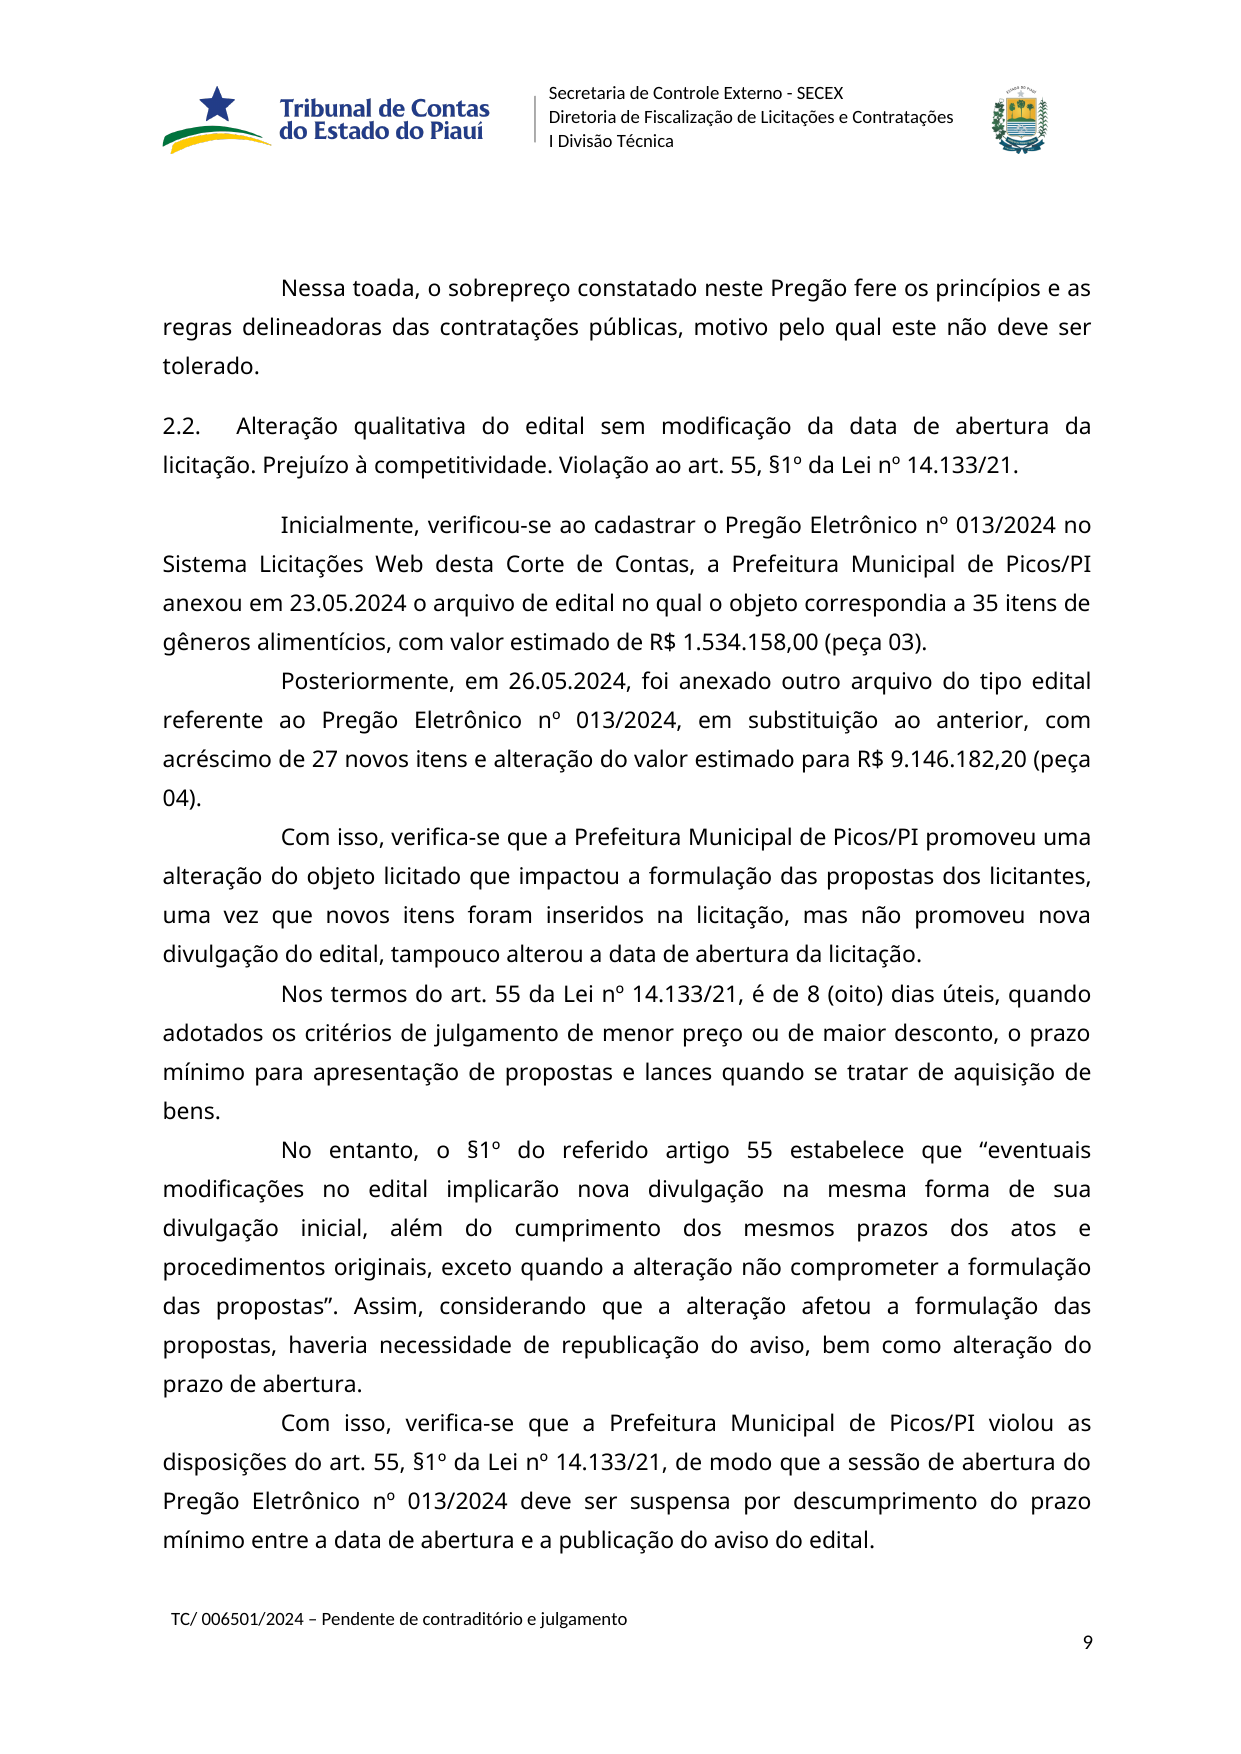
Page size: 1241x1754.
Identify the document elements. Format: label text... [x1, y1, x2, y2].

text No entanto, o §1º do referido artigo 55 estabelece que “eventuais modificações no edital implicarão nova divulgação na mesma forma de sua divulgação inicial, além do cumprimento dos mesmos prazos dos atos e procedimentos originais, exceto quando a alteração não comprometer a formulação das propostas”. Assim, considerando que a alteração afetou a formulação das propostas, haveria necessidade de republicação do aviso, bem como alteração do prazo de abertura. [162, 1134, 1093, 1399]
text Com isso, verifica-se que a Prefeitura Municipal de Picos/PI violou as disposições do art. 55, §1º da Lei nº 14.133/21, de modo que a sessão de abertura do Pregão Eletrônico nº 013/2024 deve ser suspensa por descumprimento do prazo mínimo entre a data de abertura e a publicação do aviso do edital. [162, 1407, 1093, 1556]
text Nessa toada, o sobrepreço constatado neste Pregão fere os princípios e as regras delineadoras das contratações públicas, motivo pelo qual este não deve ser tolerado. [162, 272, 1093, 381]
text Nos termos do art. 55 da Lei nº 14.133/21, é de 8 (oito) dias úteis, quando adotados os critérios de julgamento de menor preço ou de maior desconto, o prazo mínimo para apresentação de propostas e lances quando se tratar de aquisição de bens. [162, 977, 1093, 1126]
text Com isso, verifica-se que a Prefeitura Municipal de Picos/PI promoveu uma alteração do objeto licitado que impactou a formulação das propostas dos licitantes, uma vez que novos itens foram inseridos na licitação, mas não promoveu nova divulgação do edital, tampouco alterou a data de abertura da licitação. [162, 821, 1093, 970]
text Posteriormente, em 26.05.2024, foi anexado outro arquivo do tipo edital referente ao Pregão Eletrônico nº 013/2024, em substituição ao anterior, com acréscimo de 27 novos itens e alteração do valor estimado para R$ 9.146.182,20 (peça 04). [162, 665, 1093, 813]
subtitle Alteração qualitativa do edital sem modificação da data de abertura da licitação. Prejuízo à competitividade. Violação ao art. 55, §1º da Lei nº 14.133/21. [162, 410, 1093, 480]
picture [162, 86, 1049, 154]
text Inicialmente, verificou-se ao cadastrar o Pregão Eletrônico nº 013/2024 no Sistema Licitações Web desta Corte de Contas, a Prefeitura Municipal de Picos/PI anexou em 23.05.2024 o arquivo de edital no qual o objeto correspondia a 35 itens de gêneros alimentícios, com valor estimado de R$ 1.534.158,00 (peça 03). [162, 509, 1093, 657]
